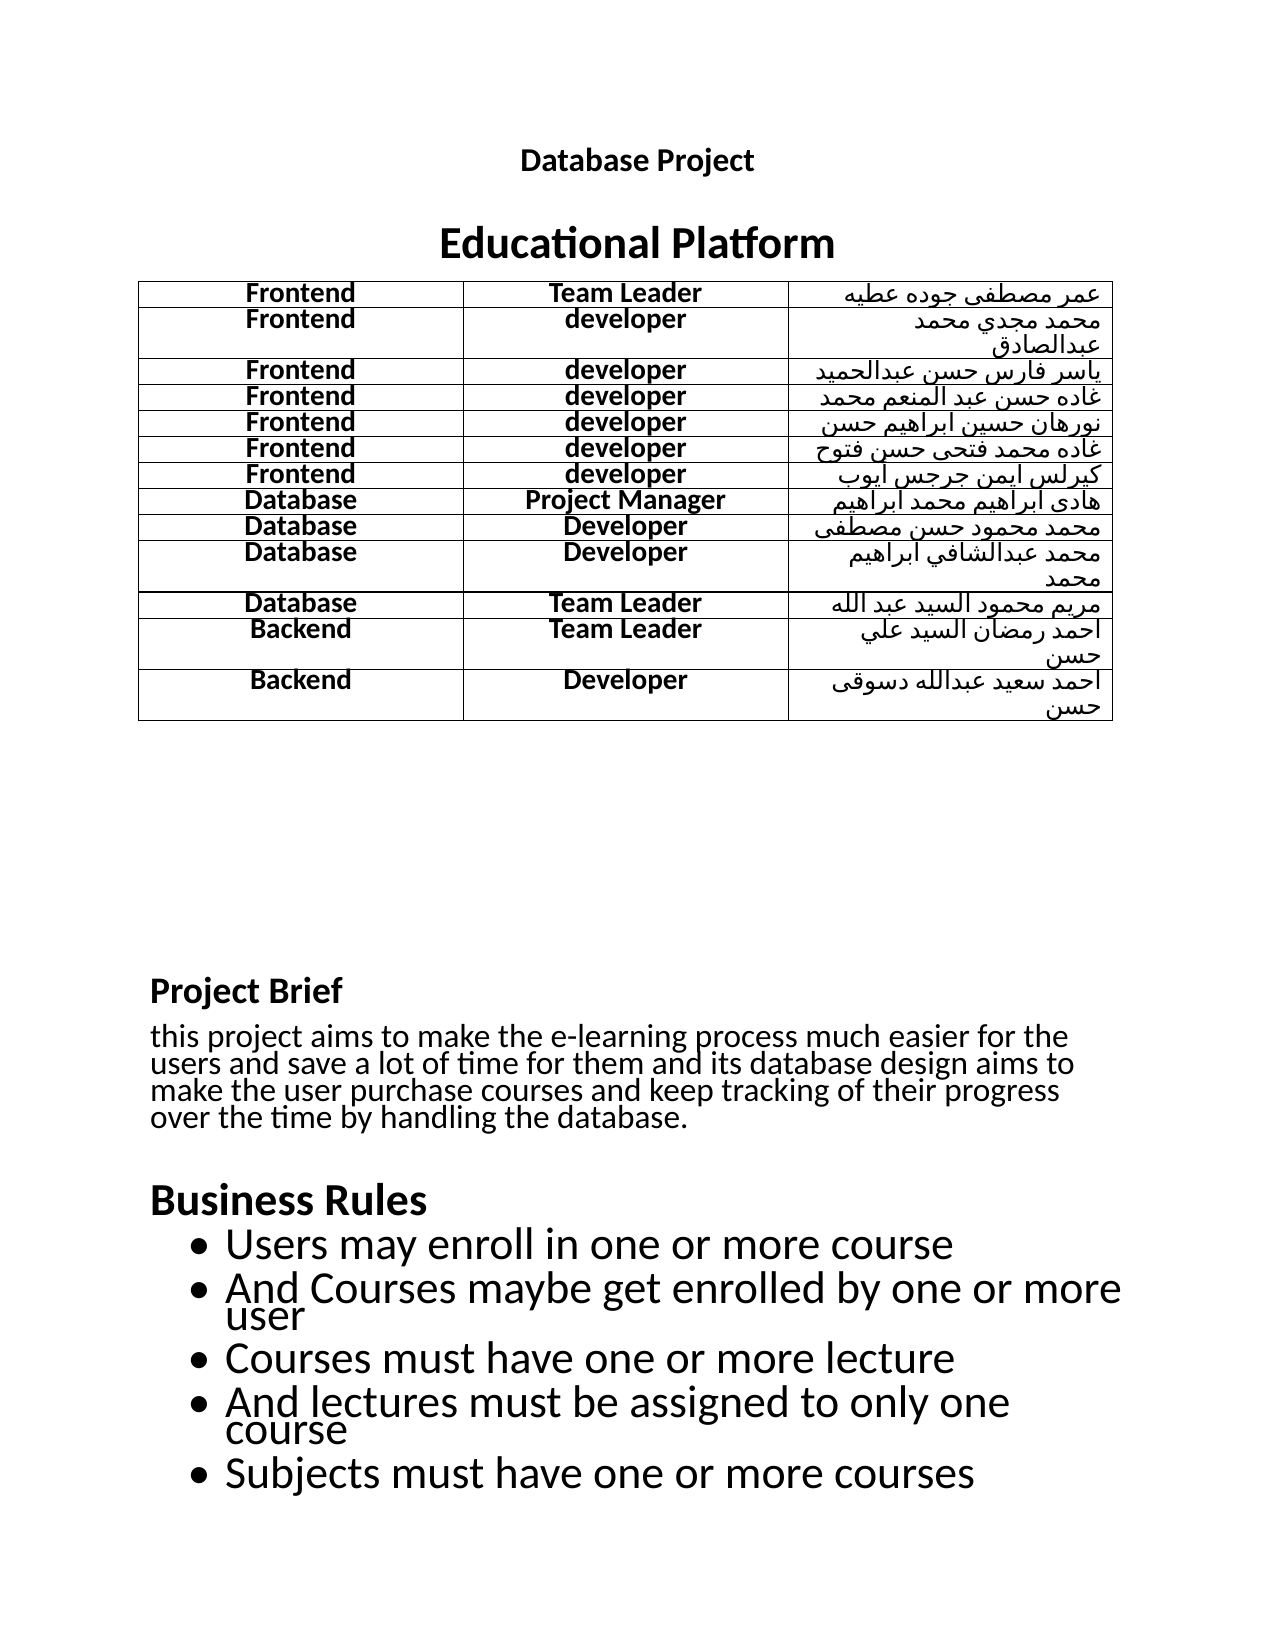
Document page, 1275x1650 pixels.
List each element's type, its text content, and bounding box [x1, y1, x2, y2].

table_cell Database [139, 515, 463, 540]
table_cell developer [464, 359, 788, 384]
table_cell Project Manager [464, 489, 788, 514]
table_cell developer [464, 385, 788, 410]
table_cell غاده محمد فتحى حسن فتوح [789, 437, 1112, 462]
table_cell غاده حسن عبد المنعم محمد [789, 385, 1112, 410]
table_cell محمد مجدي محمد عبدالصادق [789, 308, 1112, 358]
table_header عمر مصطفى جوده عطيه [789, 282, 1112, 307]
table_cell Developer [464, 541, 788, 591]
table_cell Team Leader [464, 619, 788, 668]
table_cell Database [139, 541, 463, 591]
list Users may enroll in one or more course [406, 1238, 1125, 1265]
table_cell developer [464, 463, 788, 488]
table_cell هادى ابراهيم محمد ابراهيم [789, 489, 1112, 514]
table_cell developer [464, 411, 788, 436]
text this project aims to make the e-learning process much easier for the users and save a lot of time for them and its database design aims to make the user purchase courses and keep tracking of their progress over the time by handling the database. [150, 1026, 1125, 1134]
table_cell Frontend [139, 359, 463, 384]
table_cell Database [139, 489, 463, 514]
table_cell Backend [139, 619, 463, 668]
table_cell Database [139, 593, 463, 617]
list Subjects must have one or more courses [187, 1466, 298, 1493]
table_cell مريم محمود السيد عبد الله [789, 593, 1112, 617]
table_cell ياسر فارس حسن عبدالحميد [789, 359, 1112, 384]
table_cell Frontend [139, 463, 463, 488]
table_cell محمد محمود حسن مصطفى [789, 515, 1112, 540]
table_cell Developer [464, 515, 788, 540]
text Educational Platform [150, 237, 1125, 264]
table_cell محمد عبدالشافي ابراهيم محمد [789, 541, 1112, 591]
list Courses must have one or more lecture [187, 1352, 1125, 1379]
table_cell Backend [139, 670, 463, 719]
table_cell Frontend [139, 385, 463, 410]
table_cell Developer [464, 670, 788, 719]
table_cell developer [464, 308, 788, 358]
list Users may enroll in one or more course [187, 1238, 405, 1265]
table_cell Frontend [139, 308, 463, 358]
table_cell احمد سعيد عبدالله دسوقى حسن [789, 670, 1112, 719]
table_cell Frontend [139, 411, 463, 436]
list Subjects must have one or more courses [301, 1466, 1125, 1493]
list And Courses maybe get enrolled by one or more user [187, 1282, 1125, 1336]
table_header Team Leader [464, 282, 788, 307]
table_header Frontend [139, 282, 463, 307]
table_cell Frontend [139, 437, 463, 462]
text Database Project [150, 150, 1125, 177]
table_cell نورهان حسين ابراهيم حسن [789, 411, 1112, 436]
table_cell Team Leader [464, 593, 788, 617]
table_cell احمد رمضان السيد علي حسن [789, 619, 1112, 668]
table_cell developer [464, 437, 788, 462]
text Project Brief [150, 982, 1125, 1009]
table_cell كيرلس ايمن جرجس أيوب [789, 463, 1112, 488]
list And lectures must be assigned to only one course [187, 1396, 1125, 1450]
text Business Rules [150, 1194, 1125, 1221]
